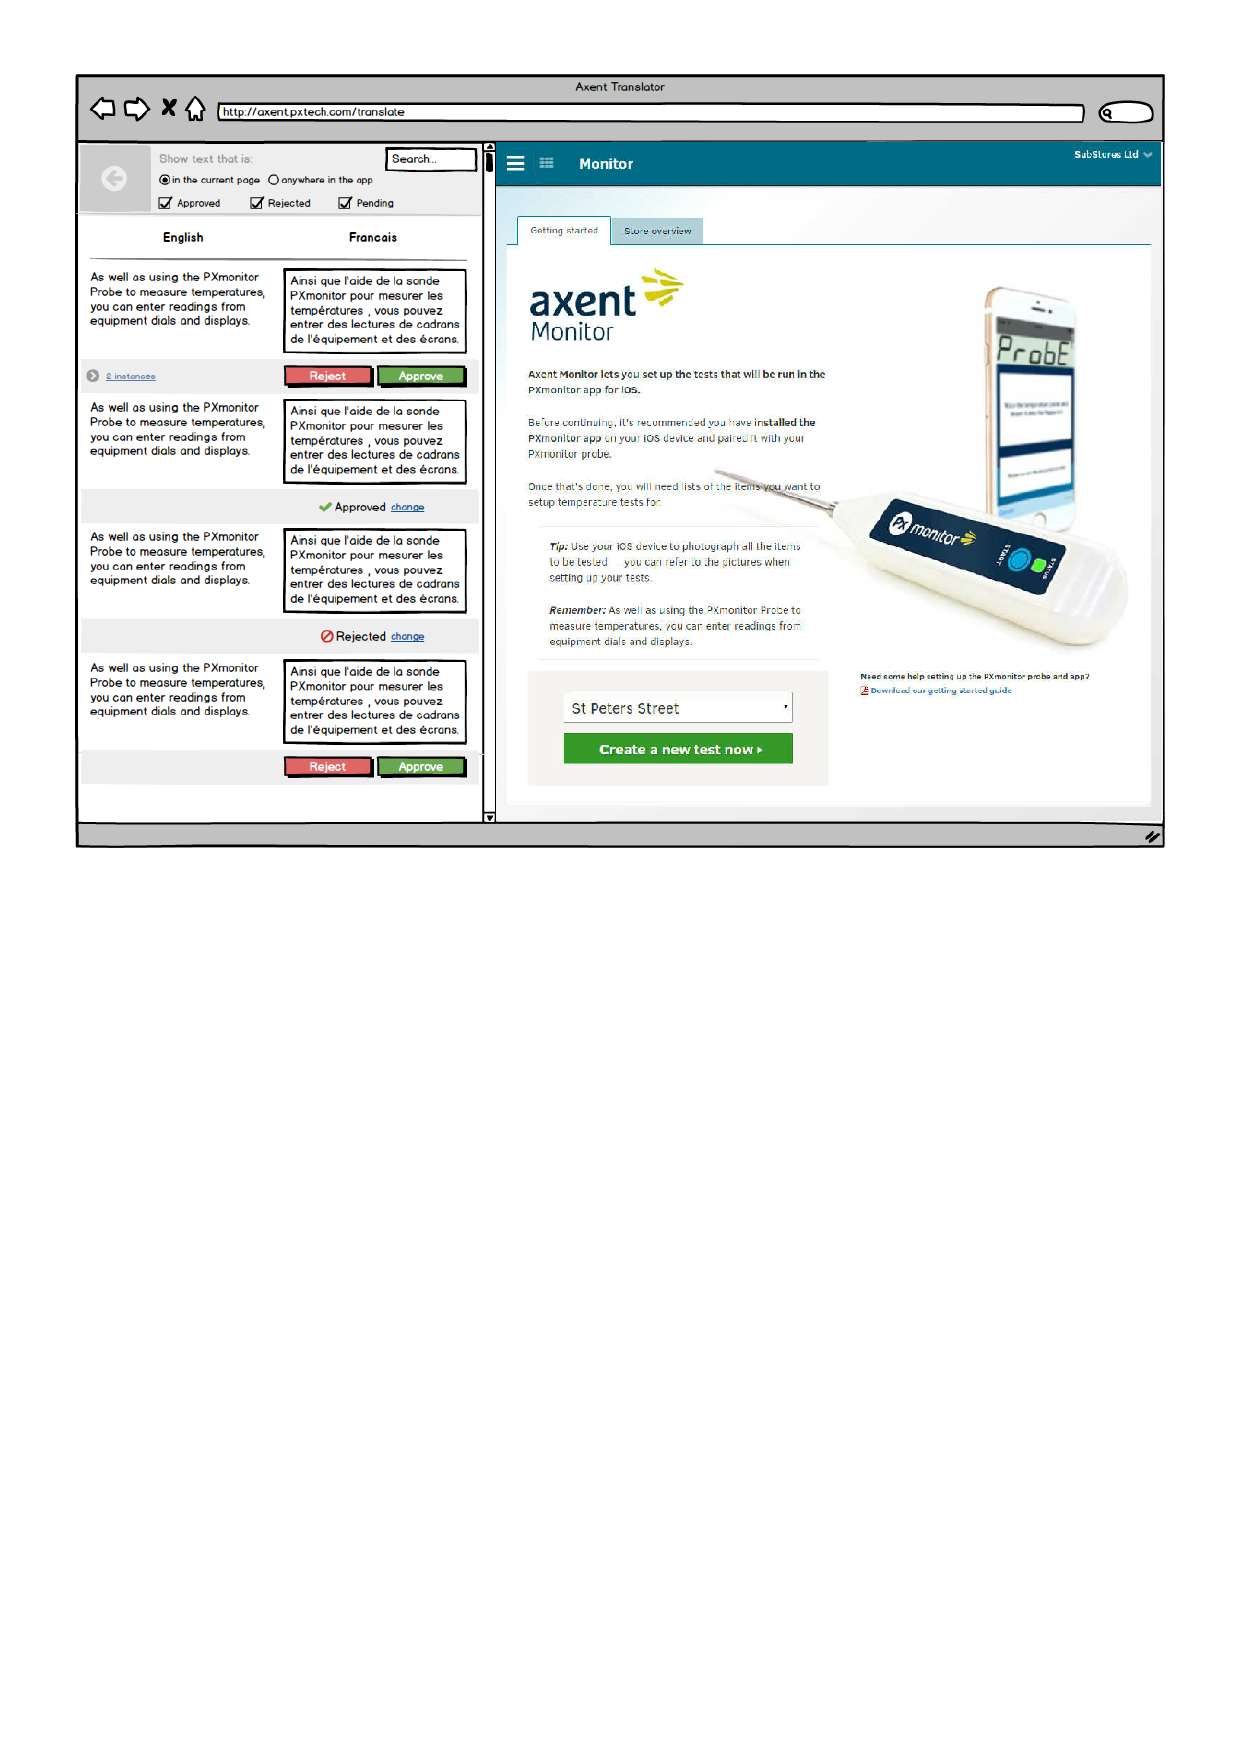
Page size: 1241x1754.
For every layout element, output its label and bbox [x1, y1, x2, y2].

picture [75, 74, 1165, 848]
